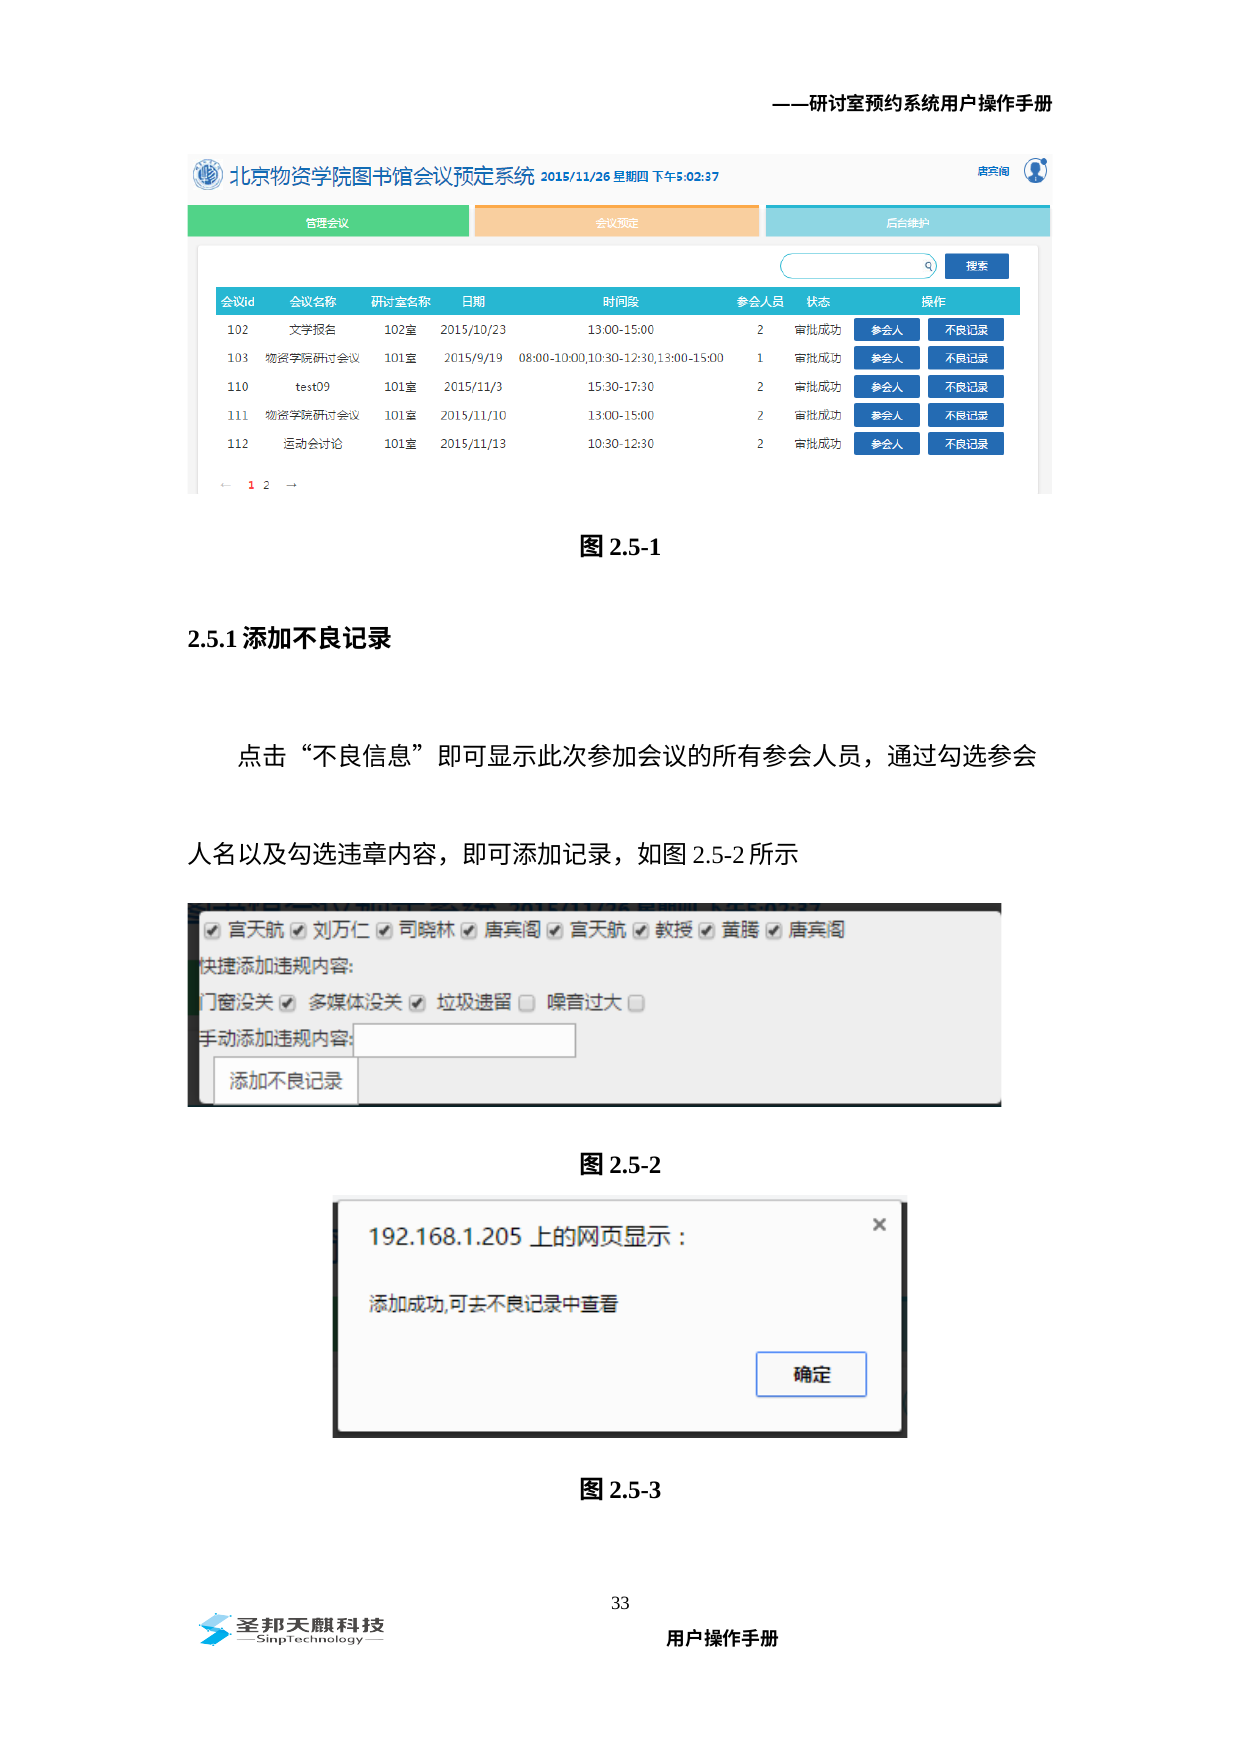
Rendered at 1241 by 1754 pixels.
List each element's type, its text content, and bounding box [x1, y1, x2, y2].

text 图2.5-3 [187, 1456, 1053, 1521]
text 图2.5-1 [187, 512, 1053, 577]
text 图2.5-2 [187, 1131, 1053, 1196]
text 点击“不良信息”即可显示此次参加会议的所有参会人员，通过勾选参会人名以及勾选违章内容，即可添加记录，如图2.5-2所示 [187, 722, 1053, 885]
subtitle 2.5.1添加不良记录 [187, 604, 1053, 669]
picture [198, 1613, 384, 1646]
picture [332, 1195, 908, 1438]
picture [187, 903, 1002, 1107]
picture [187, 154, 1053, 494]
